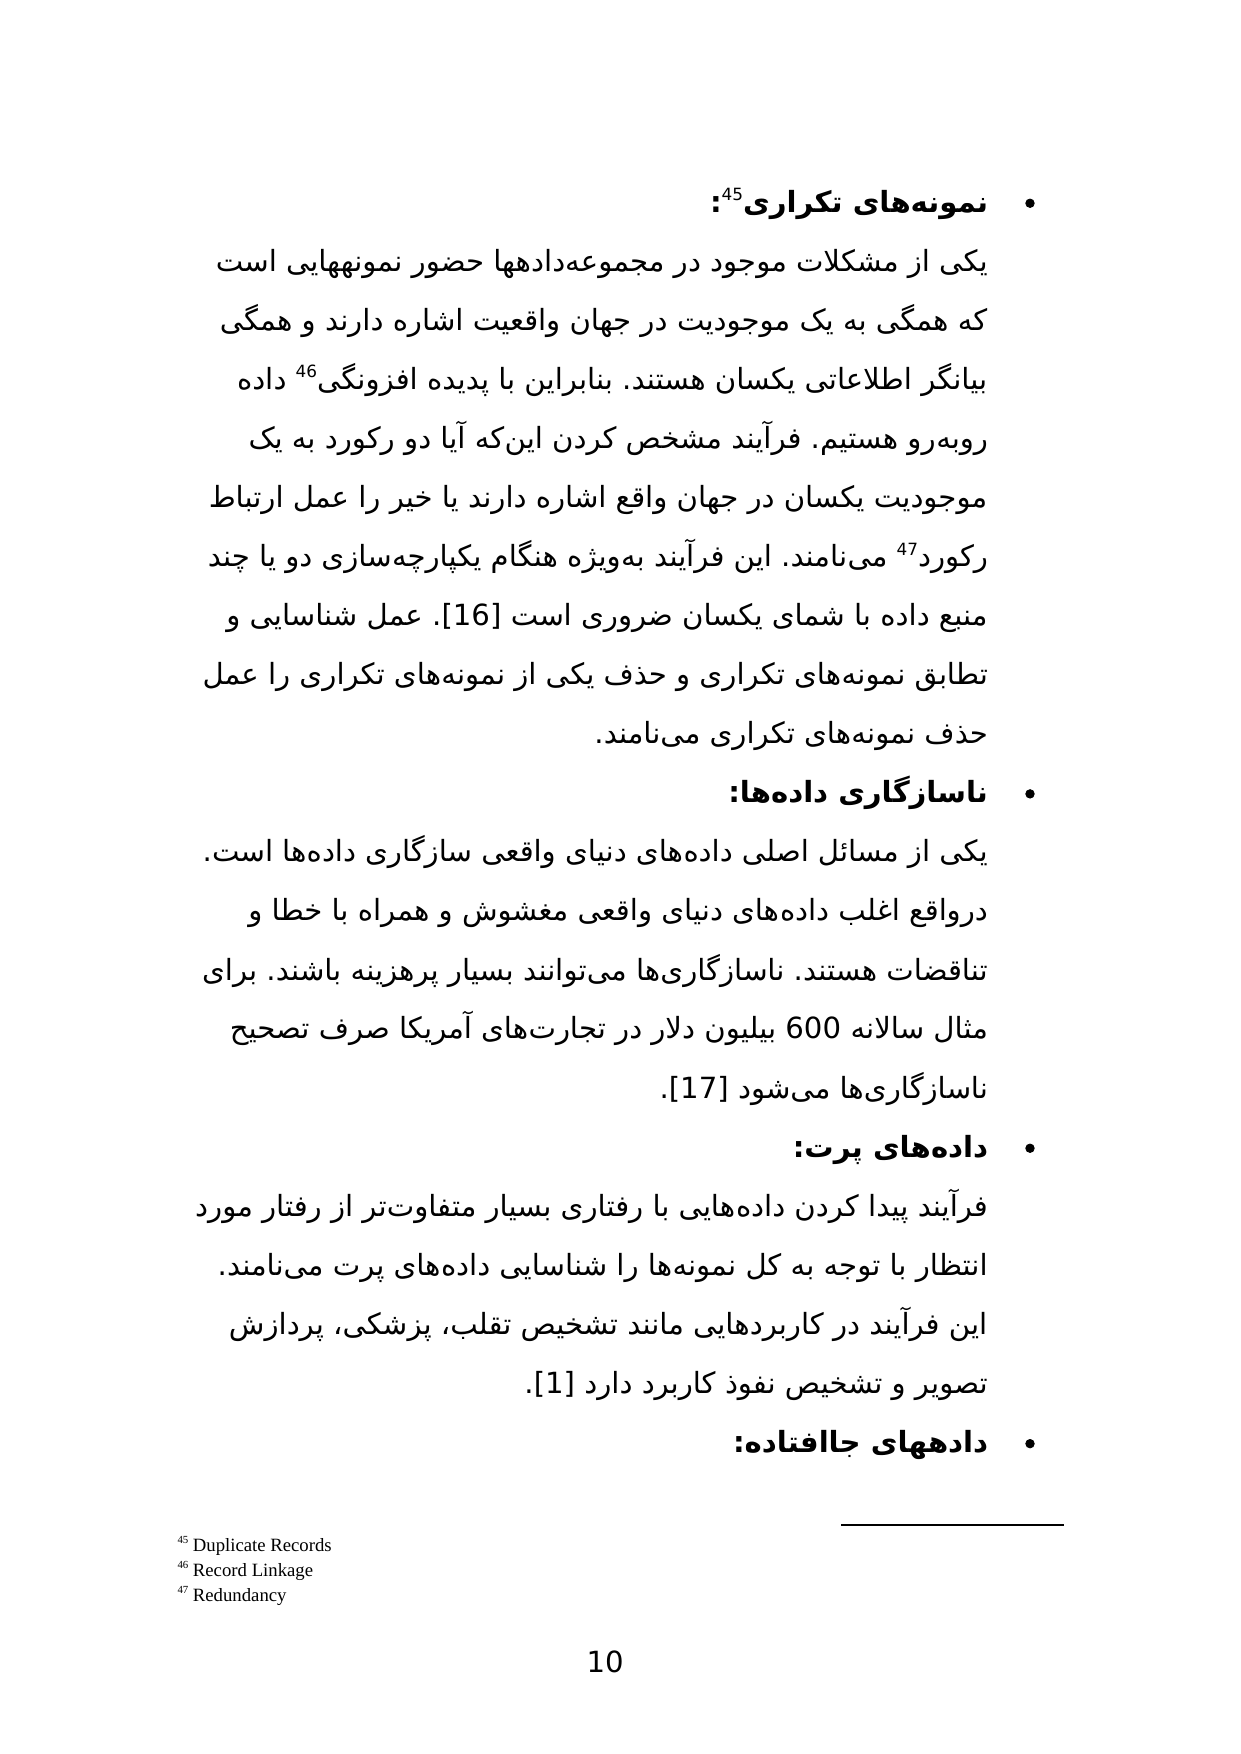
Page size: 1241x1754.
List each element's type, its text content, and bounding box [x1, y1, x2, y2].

list یکی از مشکلات موجود در مجموعه‌دادهها حضور نمونههایی است که همگی به یک موجودیت در جهان واقعیت اشاره دارند و همگی بیانگر اطلاعاتی یکسان هستند. بنابراین با پدیده افزونگی داده روبه‌رو هستیم. فرآیند مشخص کردن این‌که آیا دو رکورد به یک موجودیت یکسان در جهان واقع اشاره دارند یا خیر را عمل ارتباط رکورد می‌نامند. این فرآیند به‌ویژه هنگام یکپارچه‌سازی دو یا چند منبع داده با شمای یکسان ضروری است [16]. عمل شناسایی و تطابق نمونه‌های تکراری و حذف یکی از نمونه‌های تکراری را عمل حذف نمونه‌های تکراری می‌نامند. [177, 224, 988, 756]
list ناسازگاری داده‌ها: [177, 756, 1026, 814]
list داده‌های پرت: [177, 1110, 1026, 1169]
list نمونه‌های تکراری: [177, 165, 1026, 224]
list دادههای جاافتاده: [177, 1405, 1026, 1464]
list فرآیند پیدا کردن داده‌هایی با رفتاری بسیار متفاوت‌تر از رفتار مورد انتظار با توجه به کل نمونه‌ها را شناسایی داده‌های پرت می‌نامند. این فرآیند در کاربردهایی مانند تشخیص تقلب، پزشکی، پردازش تصویر و تشخیص نفوذ کاربرد دارد [1]. [177, 1169, 988, 1405]
list یکی از مسائل اصلی داده‌های دنیای واقعی سازگاری داده‌ها است. درواقع اغلب داده‌های دنیای واقعی مغشوش و همراه با خطا و تناقضات هستند. ناسازگاری‌ها می‌توانند بسیار پرهزینه باشند. برای مثال سالانه 600 بیلیون دلار در تجارت‌های آمریکا صرف تصحیح ناسازگاری‌ها می‌شود [17]. [177, 814, 988, 1110]
